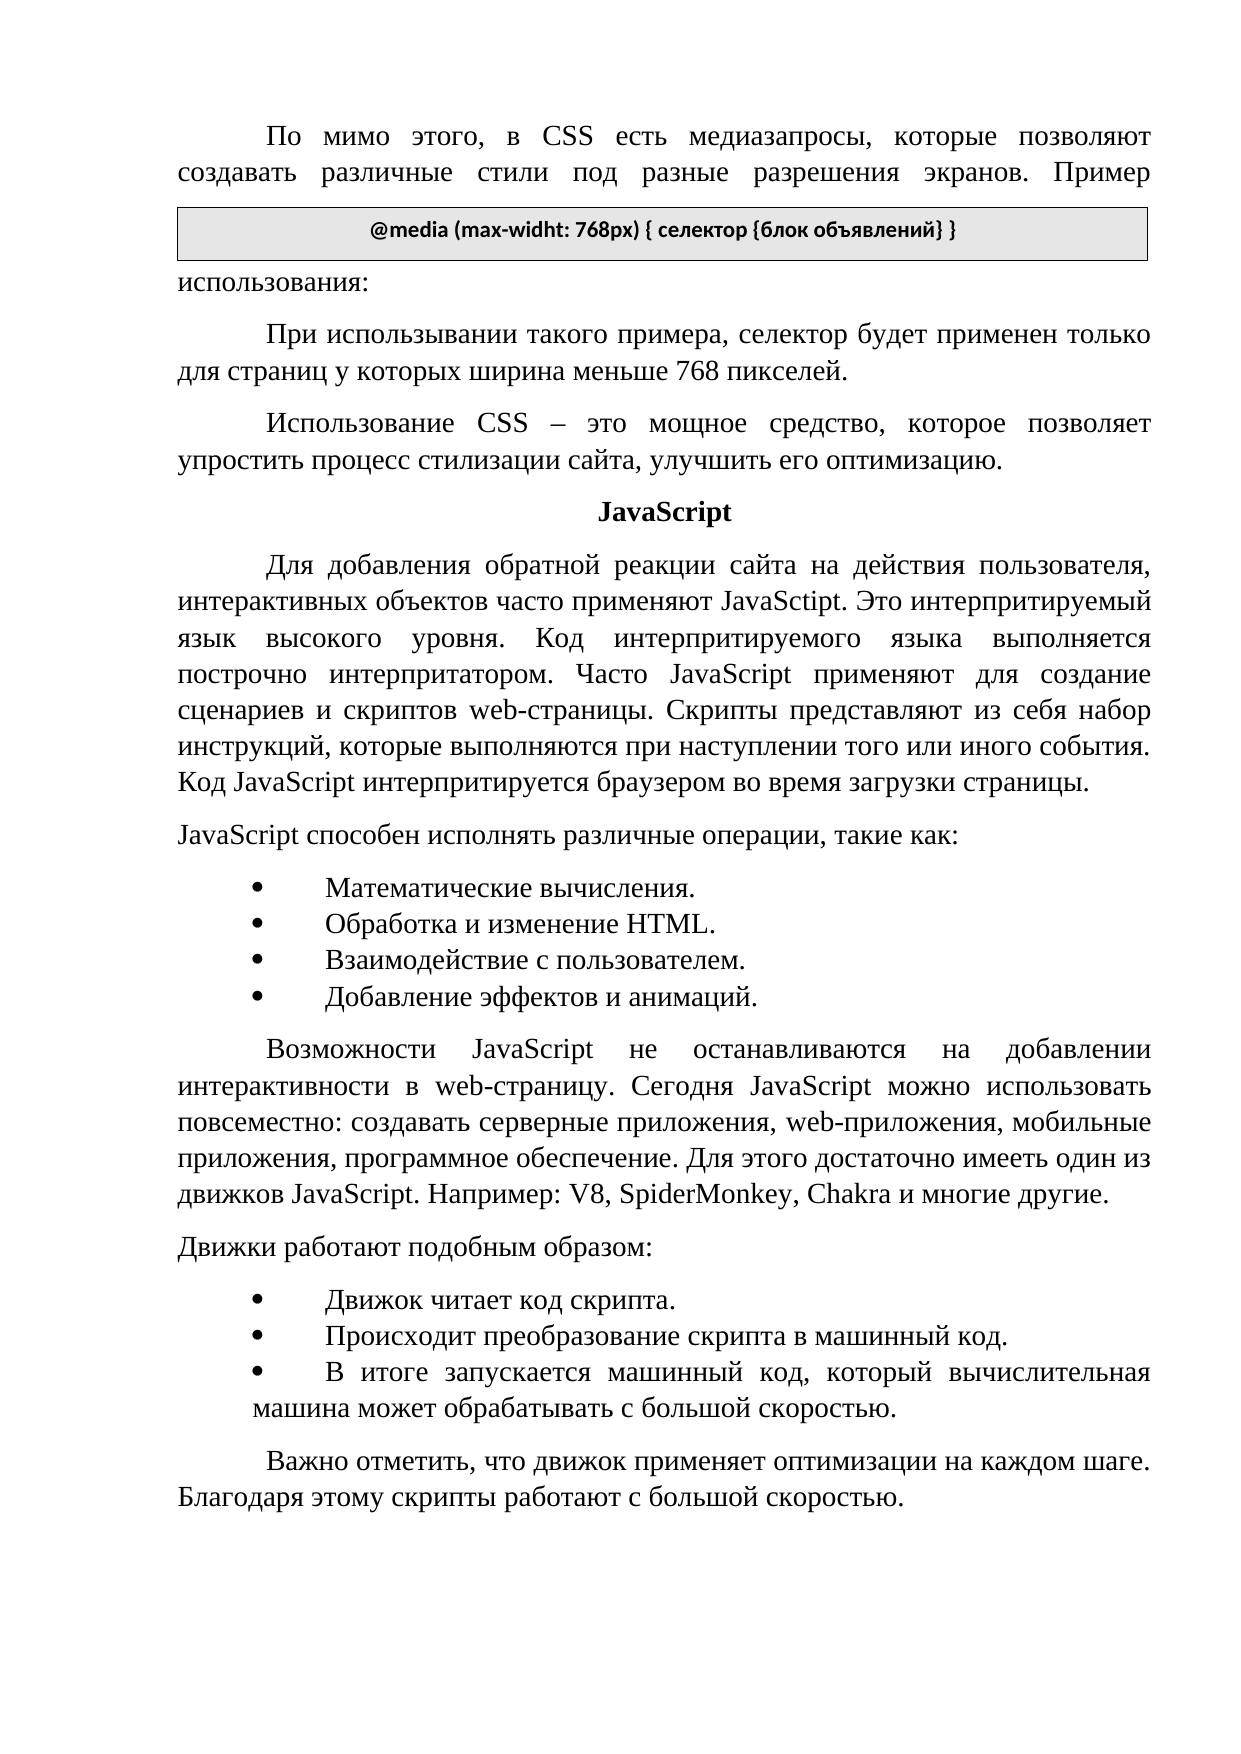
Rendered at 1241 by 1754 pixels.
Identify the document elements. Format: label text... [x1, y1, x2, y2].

text Для добавления обратной реакции сайта на действия пользователя, интерактивных объектов часто применяют JavaSctipt. Это интерпритируемый язык высокого уровня. Код интерпритируемого языка выполняется построчно интерпритатором. Часто JavaScript применяют для создание сценариев и скриптов web-страницы. Скрипты представляют из себя набор инструкций, которые выполняются при наступлении того или иного события. Код JavaScript интерпритируется браузером во время загрузки страницы. [177, 547, 1152, 798]
list Происходит преобразование скрипта в машинный код. [252, 1318, 1152, 1352]
text Использование CSS – это мощное средство, которое позволяет упростить процесс стилизации сайта, улучшить его оптимизацию. [177, 406, 1152, 475]
list В итоге запускается машинный код, который вычислительная машина может обрабатывать с большой скоростью. [252, 1354, 1152, 1424]
text JavaScript [177, 494, 1152, 528]
list Математические вычисления. [252, 870, 1152, 903]
list Добавление эффектов и анимаций. [252, 979, 1152, 1012]
list Обработка и изменение HTML. [252, 906, 1152, 940]
text Возможности JavaScript не останавливаются на добавлении интерактивности в web-страницу. Сегодня JavaScript можно использовать повсеместно: создавать серверные приложения, web-приложения, мобильные приложения, программное обеспечение. Для этого достаточно имееть один из движков JavaScript. Например: V8, SpiderMonkey, Chakra и многие другие. [177, 1032, 1152, 1210]
text Важно отметить, что движок применяет оптимизации на каждом шаге. Благодаря этому скрипты работают с большой скоростью. [177, 1443, 1152, 1513]
text По мимо этого, в CSS есть медиазапросы, которые позволяют создавать различные стили под разные разрешения экранов. Пример использования: [177, 118, 1152, 297]
list Взаимодействие с пользователем. [252, 942, 1152, 976]
text При использывании такого примера, селектор будет применен только для страниц у которых ширина меньше 768 пикселей. [177, 317, 1152, 386]
list Движок читает код скрипта. [252, 1282, 1152, 1315]
text Движки работают подобным образом: [177, 1229, 1152, 1262]
text JavaScript способен исполнять различные операции, такие как: [177, 817, 1152, 851]
